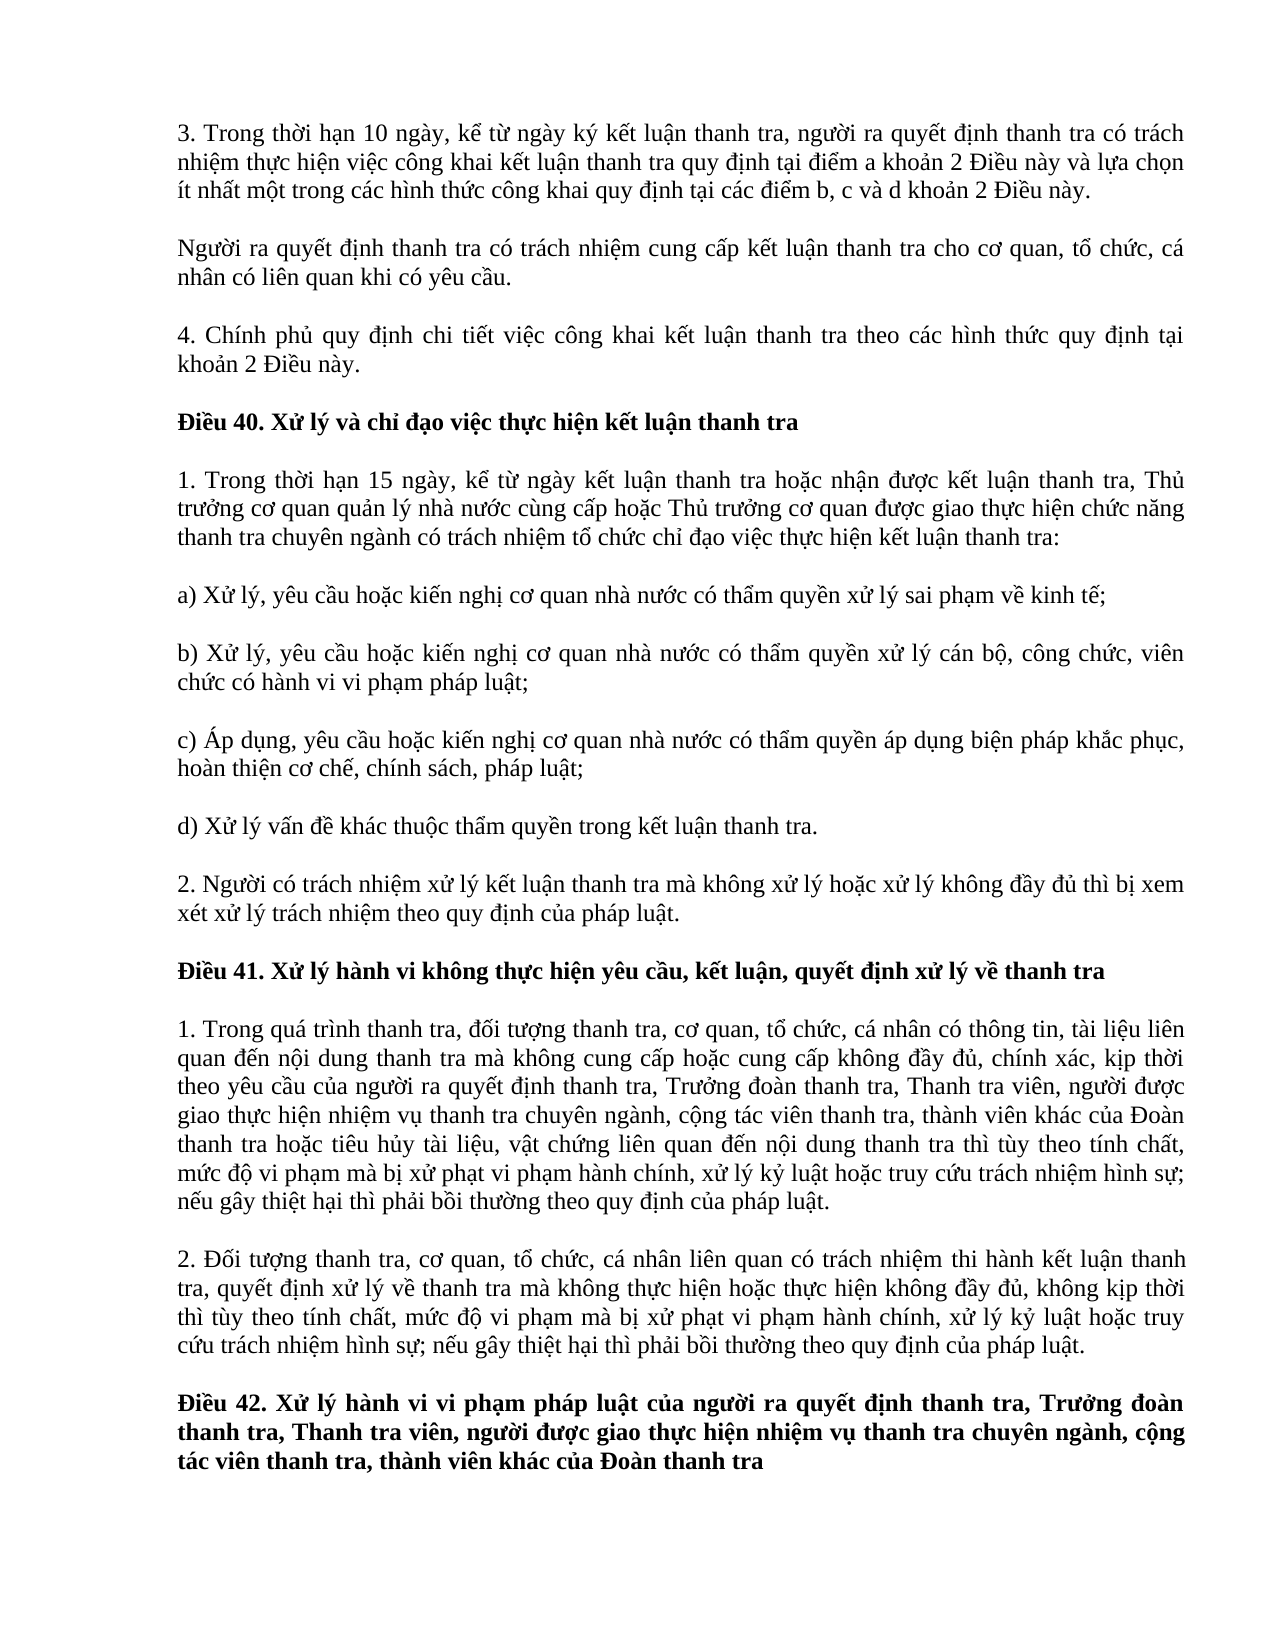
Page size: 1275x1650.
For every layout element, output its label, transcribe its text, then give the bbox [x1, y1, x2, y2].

text Điều 42. Xử lý hành vi vi phạm pháp luật của người ra quyết định thanh tra, Trưởng đoàn thanh tra, Thanh tra viên, người được giao thực hiện nhiệm vụ thanh tra chuyên ngành, cộng tác viên thanh tra, thành viên khác của Đoàn thanh tra [177, 1388, 1186, 1475]
text 4. Chính phủ quy định chi tiết việc công khai kết luận thanh tra theo các hình thức quy định tại khoản 2 Điều này. [177, 320, 1186, 378]
text 3. Trong thời hạn 10 ngày, kể từ ngày ký kết luận thanh tra, người ra quyết định thanh tra có trách nhiệm thực hiện việc công khai kết luận thanh tra quy định tại điểm a khoản 2 Điều này và lựa chọn ít nhất một trong các hình thức công khai quy định tại các điểm b, c và d khoản 2 Điều này. [177, 118, 1186, 204]
text 1. Trong quá trình thanh tra, đối tượng thanh tra, cơ quan, tổ chức, cá nhân có thông tin, tài liệu liên quan đến nội dung thanh tra mà không cung cấp hoặc cung cấp không đầy đủ, chính xác, kịp thời theo yêu cầu của người ra quyết định thanh tra, Trưởng đoàn thanh tra, Thanh tra viên, người được giao thực hiện nhiệm vụ thanh tra chuyên ngành, cộng tác viên thanh tra, thành viên khác của Đoàn thanh tra hoặc tiêu hủy tài liệu, vật chứng liên quan đến nội dung thanh tra thì tùy theo tính chất, mức độ vi phạm mà bị xử phạt vi phạm hành chính, xử lý kỷ luật hoặc truy cứu trách nhiệm hình sự; nếu gây thiệt hại thì phải bồi thường theo quy định của pháp luật. [177, 1014, 1186, 1215]
text 2. Người có trách nhiệm xử lý kết luận thanh tra mà không xử lý hoặc xử lý không đầy đủ thì bị xem xét xử lý trách nhiệm theo quy định của pháp luật. [177, 869, 1186, 927]
text c) Áp dụng, yêu cầu hoặc kiến nghị cơ quan nhà nước có thẩm quyền áp dụng biện pháp khắc phục, hoàn thiện cơ chế, chính sách, pháp luật; [177, 725, 1186, 782]
text a) Xử lý, yêu cầu hoặc kiến nghị cơ quan nhà nước có thẩm quyền xử lý sai phạm về kinh tế; [177, 580, 1186, 609]
text 2. Đối tượng thanh tra, cơ quan, tổ chức, cá nhân liên quan có trách nhiệm thi hành kết luận thanh tra, quyết định xử lý về thanh tra mà không thực hiện hoặc thực hiện không đầy đủ, không kịp thời thì tùy theo tính chất, mức độ vi phạm mà bị xử phạt vi phạm hành chính, xử lý kỷ luật hoặc truy cứu trách nhiệm hình sự; nếu gây thiệt hại thì phải bồi thường theo quy định của pháp luật. [177, 1244, 1186, 1359]
text Điều 40. Xử lý và chỉ đạo việc thực hiện kết luận thanh tra [177, 407, 1186, 436]
text Người ra quyết định thanh tra có trách nhiệm cung cấp kết luận thanh tra cho cơ quan, tổ chức, cá nhân có liên quan khi có yêu cầu. [177, 233, 1186, 291]
text 1. Trong thời hạn 15 ngày, kể từ ngày kết luận thanh tra hoặc nhận được kết luận thanh tra, Thủ trưởng cơ quan quản lý nhà nước cùng cấp hoặc Thủ trưởng cơ quan được giao thực hiện chức năng thanh tra chuyên ngành có trách nhiệm tổ chức chỉ đạo việc thực hiện kết luận thanh tra: [177, 465, 1186, 551]
text Điều 41. Xử lý hành vi không thực hiện yêu cầu, kết luận, quyết định xử lý về thanh tra [177, 956, 1186, 985]
text d) Xử lý vấn đề khác thuộc thẩm quyền trong kết luận thanh tra. [177, 811, 1186, 840]
text b) Xử lý, yêu cầu hoặc kiến nghị cơ quan nhà nước có thẩm quyền xử lý cán bộ, công chức, viên chức có hành vi vi phạm pháp luật; [177, 638, 1186, 696]
